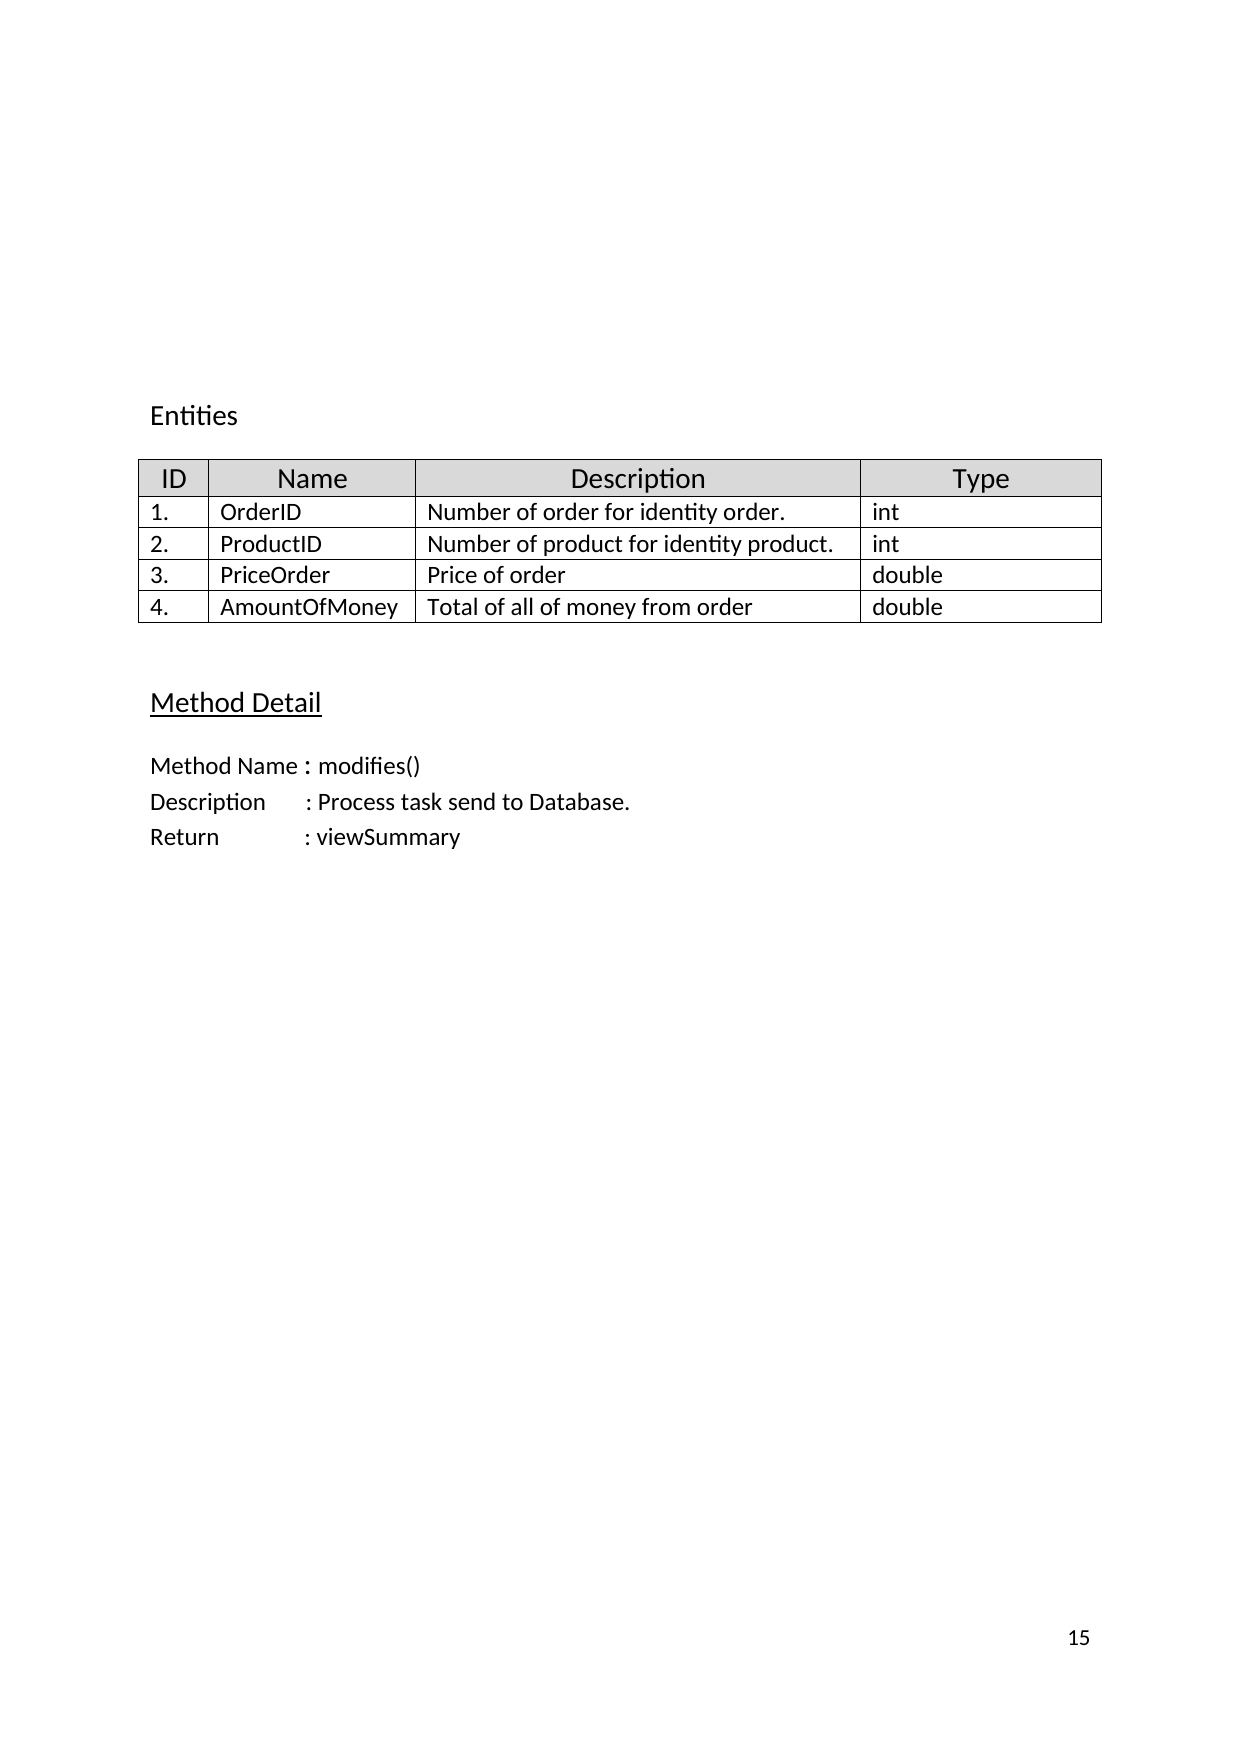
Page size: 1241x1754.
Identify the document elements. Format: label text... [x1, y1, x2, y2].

table_cell 1. [139, 497, 208, 527]
table_cell 2. [139, 528, 208, 559]
table_cell double [861, 560, 1101, 590]
table_cell Total of all of money from order [416, 591, 860, 622]
table_cell Price of order [416, 560, 860, 590]
text Entities [150, 397, 1090, 433]
table_cell int [861, 528, 1101, 559]
table_cell double [861, 591, 1101, 622]
text Method Name : modifies() Description : Process task send to Database. Return : viewSummary [150, 746, 1090, 884]
table_header Name [209, 460, 415, 496]
table_cell Number of order for identity order. [416, 497, 860, 527]
text Method Detail [150, 684, 1090, 720]
table_cell int [861, 497, 1101, 527]
table_header ID [139, 460, 208, 496]
table_cell Number of product for identity product. [416, 528, 860, 559]
table_cell OrderID [209, 497, 415, 527]
table_cell ProductID [209, 528, 415, 559]
table_header Description [416, 460, 860, 496]
table_cell 4. [139, 591, 208, 622]
table_cell PriceOrder [209, 560, 415, 590]
table_header Type [861, 460, 1101, 496]
table_cell AmountOfMoney [209, 591, 415, 622]
table_cell 3. [139, 560, 208, 590]
